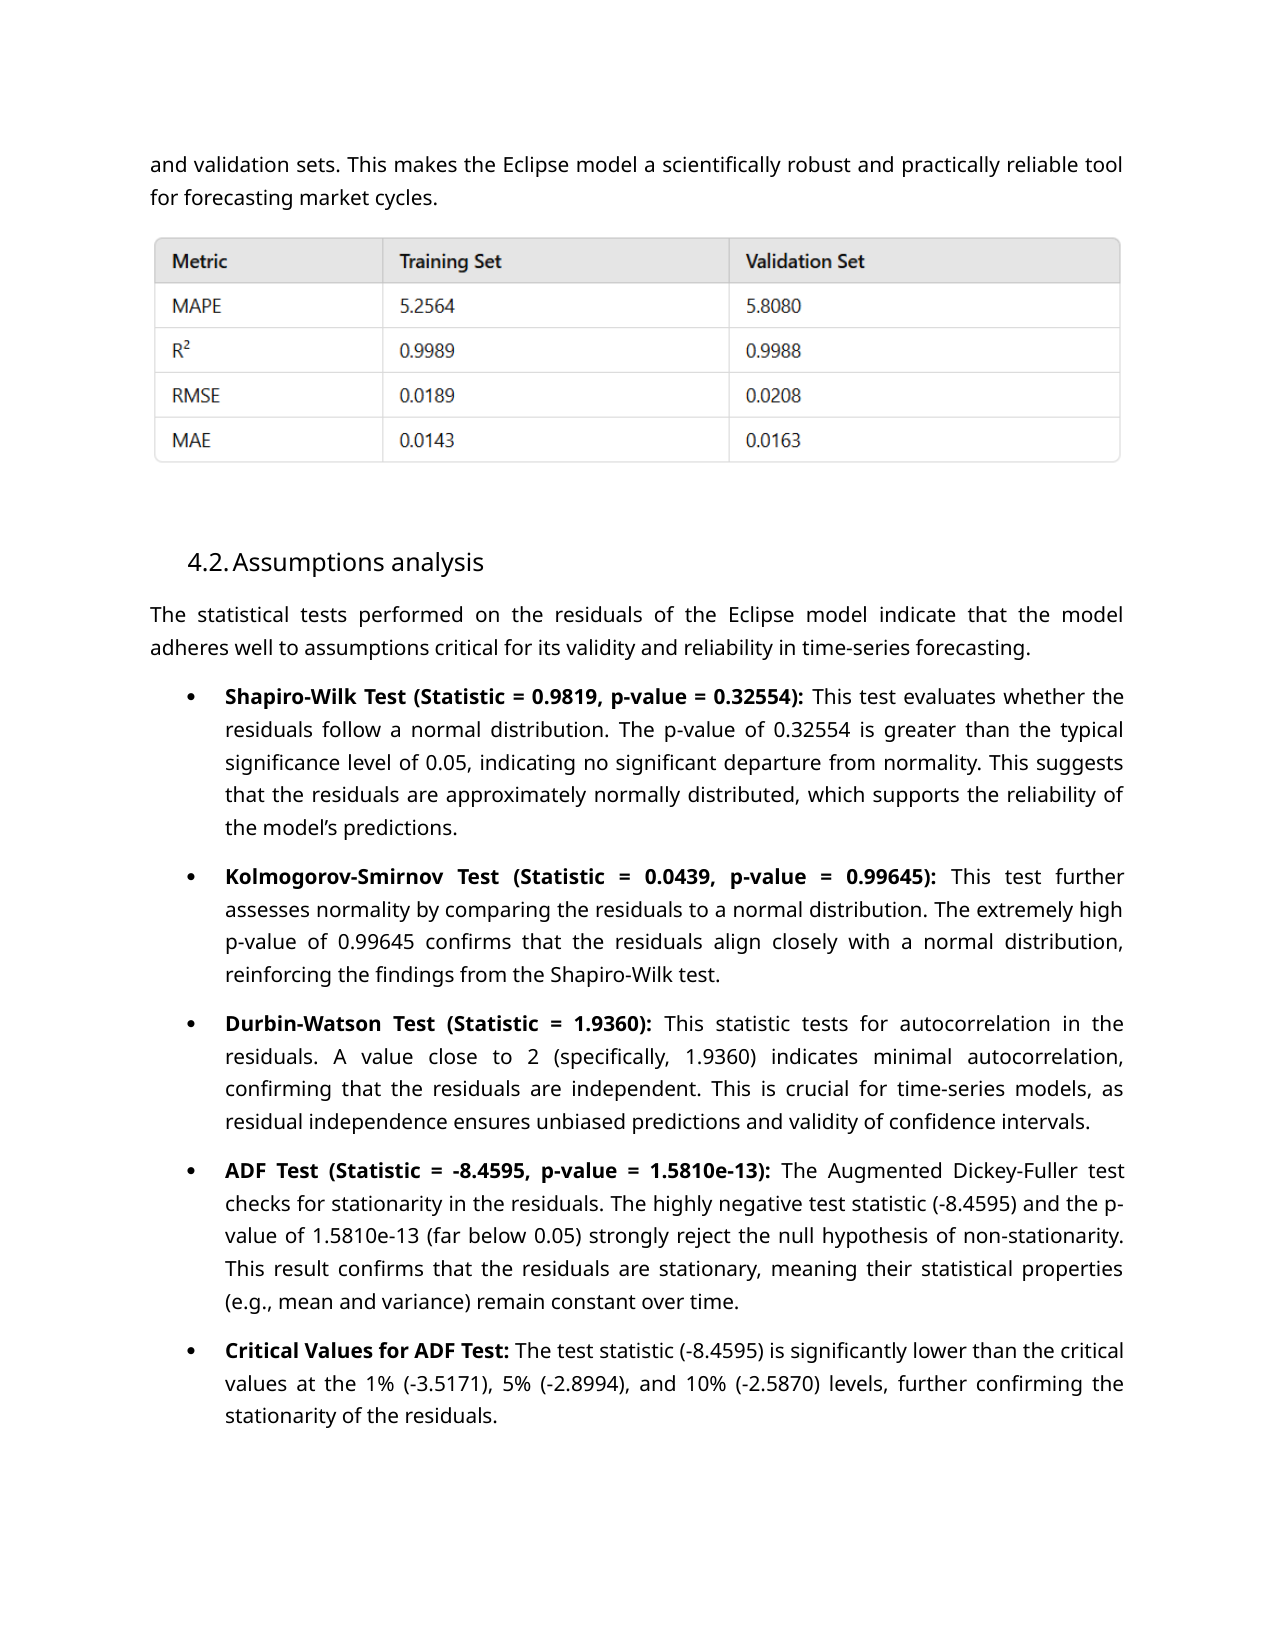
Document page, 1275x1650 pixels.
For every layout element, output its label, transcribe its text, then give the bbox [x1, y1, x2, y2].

list ADF Test (Statistic = -8.4595, p-value = 1.5810e-13): The Augmented Dickey-Fuller test checks for stationarity in the residuals. The highly negative test statistic (-8.4595) and the p-value of 1.5810e-13 (far below 0.05) strongly reject the null hypothesis of non-stationarity. This result confirms that the residuals are stationary, meaning their statistical properties (e.g., mean and variance) remain constant over time. [187, 1156, 1125, 1315]
text The statistical tests performed on the residuals of the Eclipse model indicate that the model adheres well to assumptions critical for its validity and reliability in time-series forecasting. [150, 601, 1125, 662]
list Critical Values for ADF Test: The test statistic (-8.4595) is significantly lower than the critical values at the 1% (-3.5171), 5% (-2.8994), and 10% (-2.5870) levels, further confirming the stationarity of the residuals. [187, 1336, 1125, 1430]
list Kolmogorov-Smirnov Test (Statistic = 0.0439, p-value = 0.99645): This test further assesses normality by comparing the residuals to a normal distribution. The extremely high p-value of 0.99645 confirms that the residuals align closely with a normal distribution, reinforcing the findings from the Shapiro-Wilk test. [187, 862, 1125, 988]
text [150, 150, 1125, 211]
list Assumptions analysis [187, 545, 1125, 579]
list Durbin-Watson Test (Statistic = 1.9360): This statistic tests for autocorrelation in the residuals. A value close to 2 (specifically, 1.9360) indicates minimal autocorrelation, confirming that the residuals are independent. This is crucial for time-series models, as residual independence ensures unbiased predictions and validity of confidence intervals. [187, 1009, 1125, 1136]
picture [150, 231, 1125, 468]
list Shapiro-Wilk Test (Statistic = 0.9819, p-value = 0.32554): This test evaluates whether the residuals follow a normal distribution. The p-value of 0.32554 is greater than the typical significance level of 0.05, indicating no significant departure from normality. This suggests that the residuals are approximately normally distributed, which supports the reliability of the model’s predictions. [187, 682, 1125, 841]
